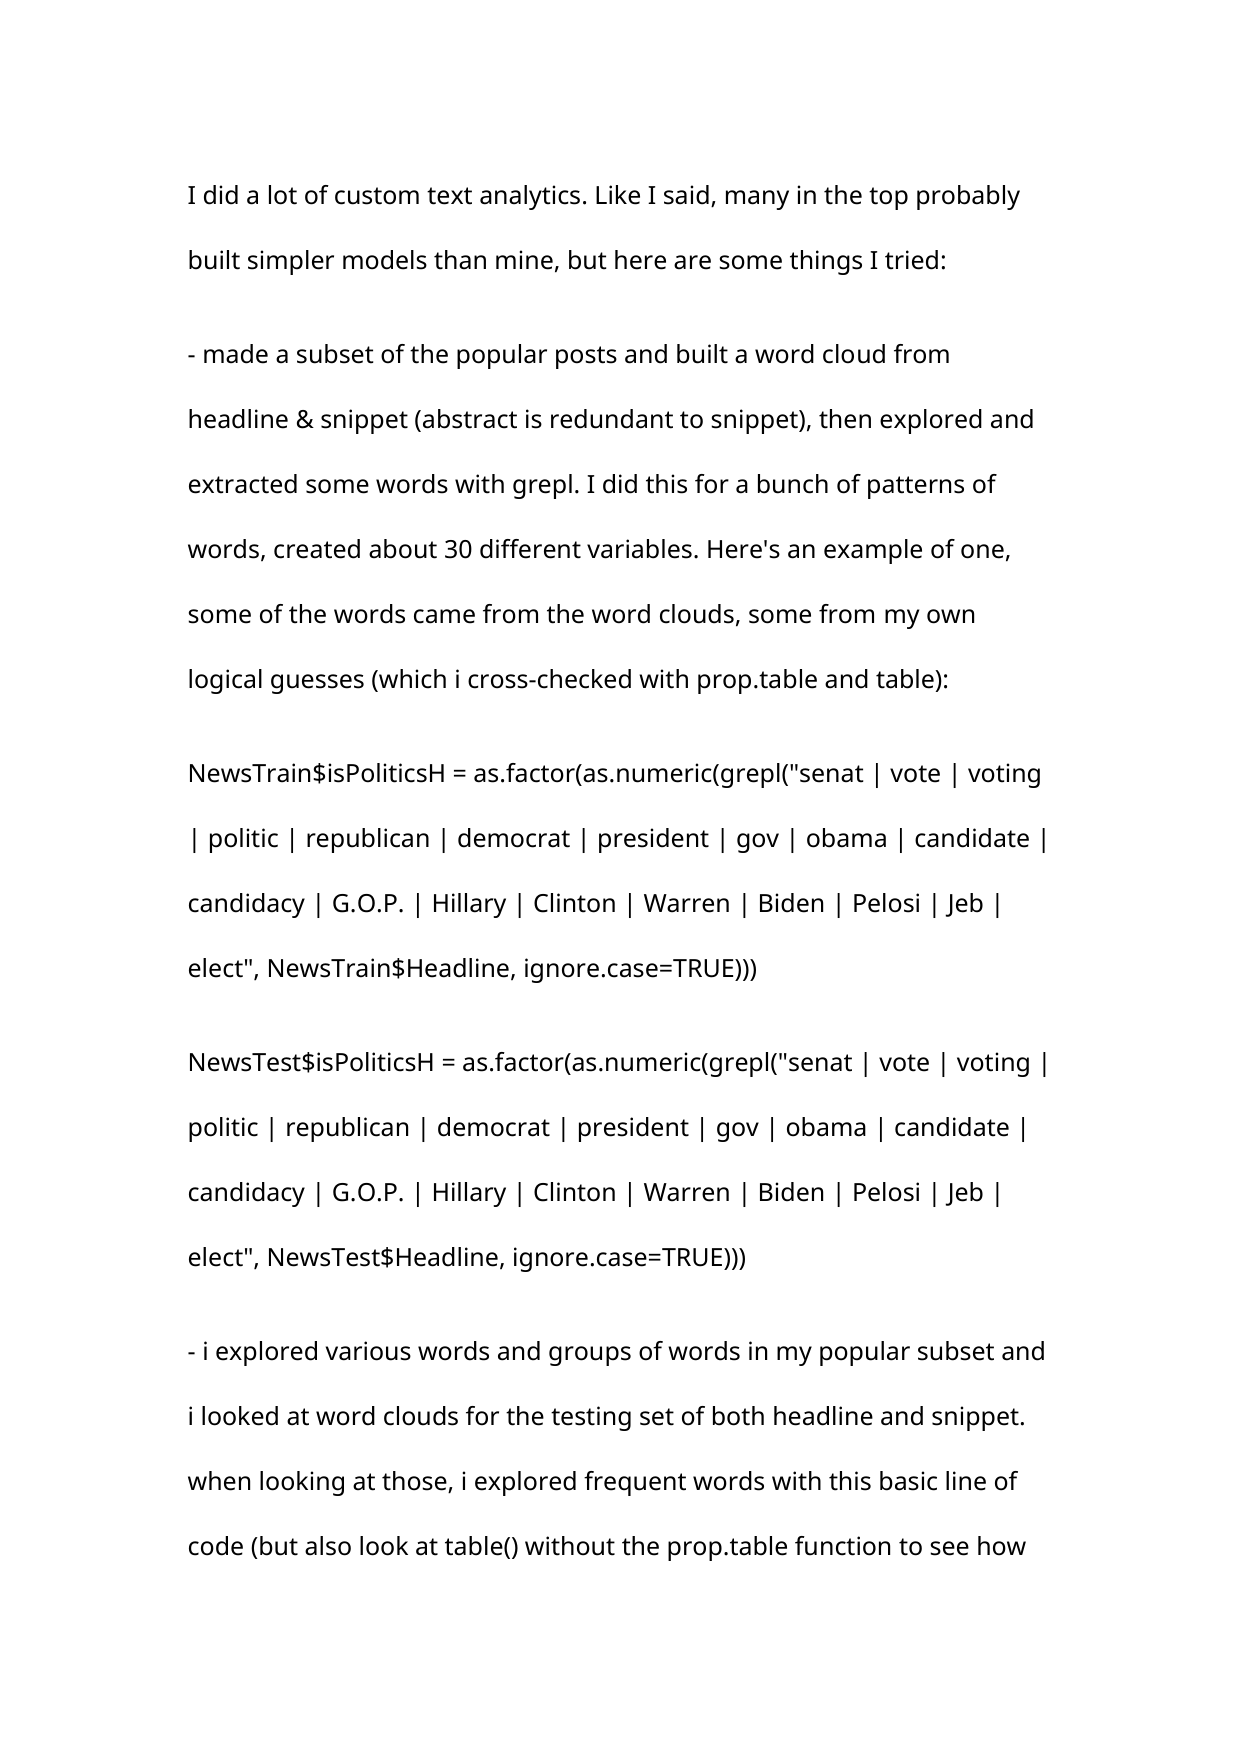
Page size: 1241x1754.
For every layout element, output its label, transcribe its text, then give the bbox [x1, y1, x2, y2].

text - made a subset of the popular posts and built a word cloud from headline & snippet (abstract is redundant to snippet), then explored and extracted some words with grepl. I did this for a bunch of patterns of words, created about 30 different variables. Here's an example of one, some of the words came from the word clouds, some from my own logical guesses (which i cross-checked with prop.table and table): [187, 321, 1053, 711]
text NewsTest$isPoliticsH = as.factor(as.numeric(grepl("senat | vote | voting | politic | republican | democrat | president | gov | obama | candidate | candidacy | G.O.P. | Hillary | Clinton | Warren | Biden | Pelosi | Jeb | elect", NewsTest$Headline, ignore.case=TRUE))) [187, 1029, 1053, 1289]
text I did a lot of custom text analytics. Like I said, many in the top probably built simpler models than mine, but here are some things I tried: [187, 162, 1053, 292]
text NewsTrain$isPoliticsH = as.factor(as.numeric(grepl("senat | vote | voting | politic | republican | democrat | president | gov | obama | candidate | candidacy | G.O.P. | Hillary | Clinton | Warren | Biden | Pelosi | Jeb | elect", NewsTrain$Headline, ignore.case=TRUE))) [187, 740, 1053, 1000]
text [187, 1319, 1053, 1579]
